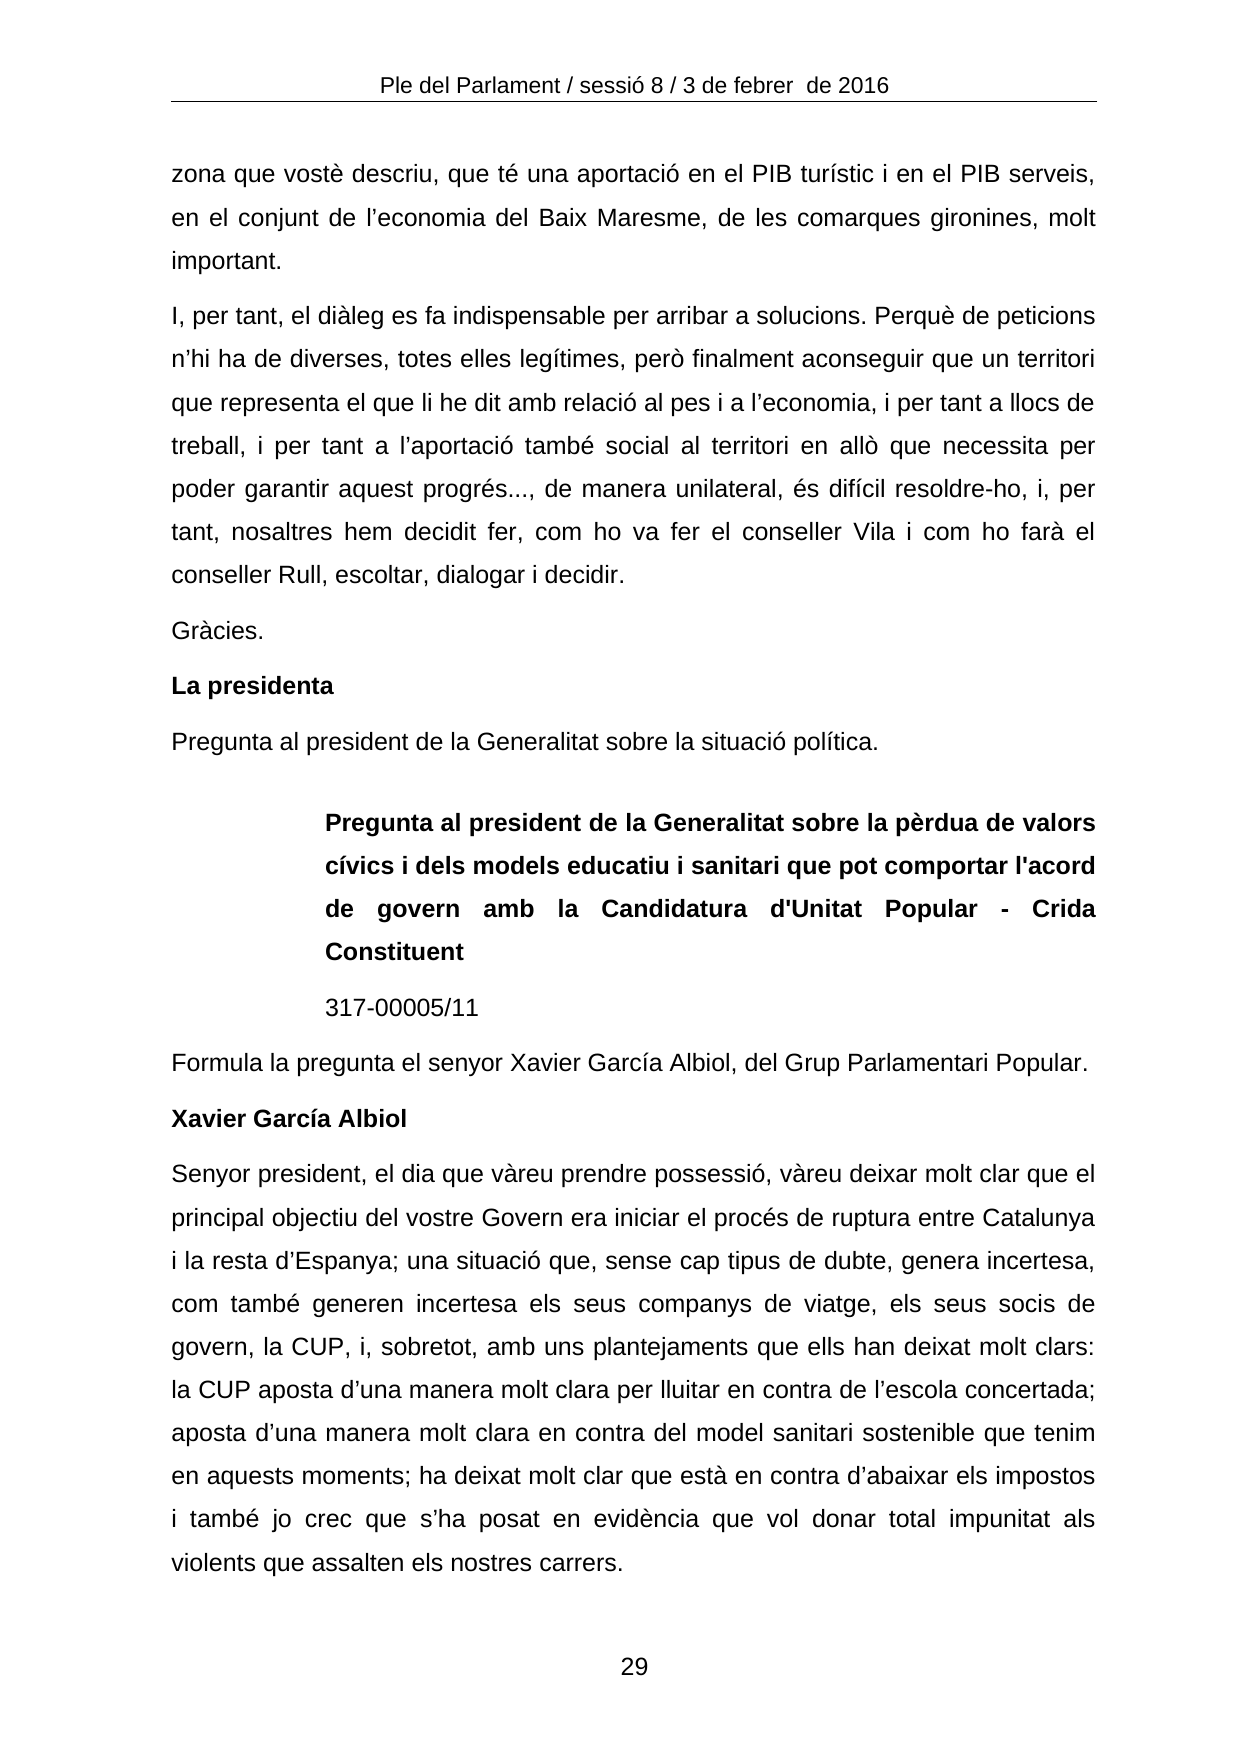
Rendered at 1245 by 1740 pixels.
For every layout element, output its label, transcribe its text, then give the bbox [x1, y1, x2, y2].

text I, per tant, el diàleg es fa indispensable per arribar a solucions. Perquè de peticions n’hi ha de diverses, totes elles legítimes, però finalment aconseguir que un territori que representa el que li he dit amb relació al pes i a l’economia, i per tant a llocs de treball, i per tant a l’aportació també social al territori en allò que necessita per poder garantir aquest progrés..., de manera unilateral, és difícil resoldre-ho, i, per tant, nosaltres hem decidit fer, com ho va fer el conseller Vila i com ho farà el conseller Rull, escoltar, dialogar i decidir. [171, 301, 1097, 589]
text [171, 159, 1097, 274]
text Gràcies. [171, 616, 1097, 644]
text Senyor president, el dia que vàreu prendre possessió, vàreu deixar molt clar que el principal objectiu del vostre Govern era iniciar el procés de ruptura entre Catalunya i la resta d’Espanya; una situació que, sense cap tipus de dubte, genera incertesa, com també generen incertesa els seus companys de viatge, els seus socis de govern, la CUP, i, sobretot, amb uns plantejaments que ells han deixat molt clars: la CUP aposta d’una manera molt clara per lluitar en contra de l’escola concertada; aposta d’una manera molt clara en contra del model sanitari sostenible que tenim en aquests moments; ha deixat molt clar que està en contra d’abaixar els impostos i també jo crec que s’ha posat en evidència que vol donar total impunitat als violents que assalten els nostres carrers. [171, 1159, 1097, 1576]
text Pregunta al president de la Generalitat sobre la pèrdua de valors cívics i dels models educatiu i sanitari que pot comportar l'acord de govern amb la Candidatura d'Unitat Popular - Crida Constituent [325, 808, 1097, 966]
text Pregunta al president de la Generalitat sobre la situació política. [171, 727, 1097, 756]
text 317-00005/11 [325, 993, 1097, 1021]
text Xavier García Albiol [171, 1104, 1097, 1133]
text Formula la pregunta el senyor Xavier García Albiol, del Grup Parlamentari Popular. [171, 1048, 1097, 1077]
text La presidenta [171, 671, 1097, 700]
